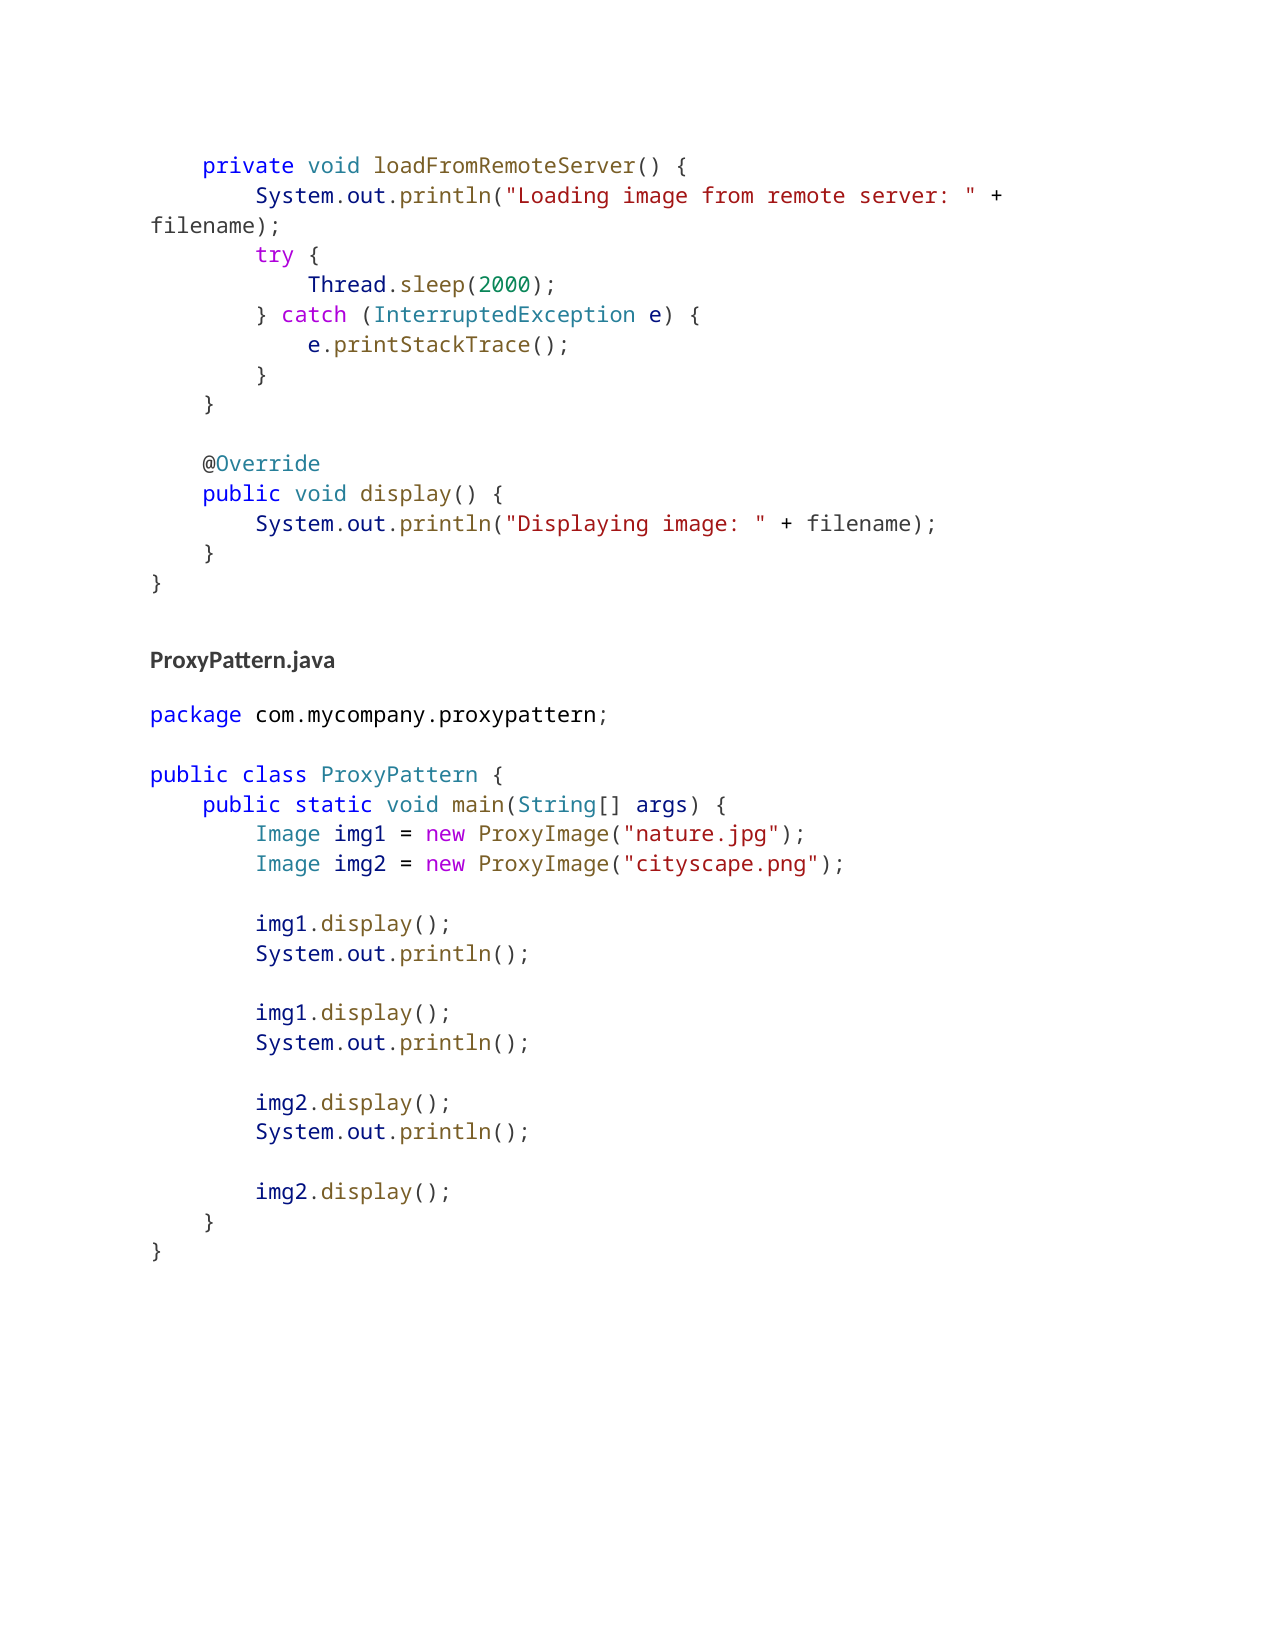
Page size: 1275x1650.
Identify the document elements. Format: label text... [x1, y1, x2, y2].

text System.out.println("Displaying image: " + filename); [150, 507, 1125, 537]
text public void display() { [150, 478, 1125, 507]
text img2.display(); [150, 1176, 1125, 1206]
text Image img2 = new ProxyImage("cityscape.png"); [150, 848, 1125, 878]
text public class ProxyPattern { [150, 759, 1125, 789]
text @Override [150, 448, 1125, 478]
text } [150, 388, 1125, 418]
text System.out.println(); [150, 1116, 1125, 1146]
text package com.mycompany.proxypattern; [150, 699, 1125, 729]
text System.out.println(); [150, 938, 1125, 967]
text img2.display(); [150, 1087, 1125, 1116]
text img1.display(); [150, 908, 1125, 938]
text } catch (InterruptedException e) { [150, 299, 1125, 329]
text } [150, 1206, 1125, 1236]
text img1.display(); [150, 997, 1125, 1027]
text Thread.sleep(2000); [150, 269, 1125, 299]
text e.printStackTrace(); [150, 329, 1125, 358]
text } [150, 567, 1125, 597]
text } [150, 1236, 1125, 1265]
text Image img1 = new ProxyImage("nature.jpg"); [150, 818, 1125, 848]
text ProxyPattern.java [150, 644, 1125, 674]
text public static void main(String[] args) { [150, 789, 1125, 818]
text } [150, 537, 1125, 567]
text System.out.println("Loading image from remote server: " + filename); [150, 180, 1125, 239]
text try { [150, 239, 1125, 269]
text private void loadFromRemoteServer() { [150, 150, 1125, 180]
text } [150, 358, 1125, 388]
text System.out.println(); [150, 1027, 1125, 1057]
